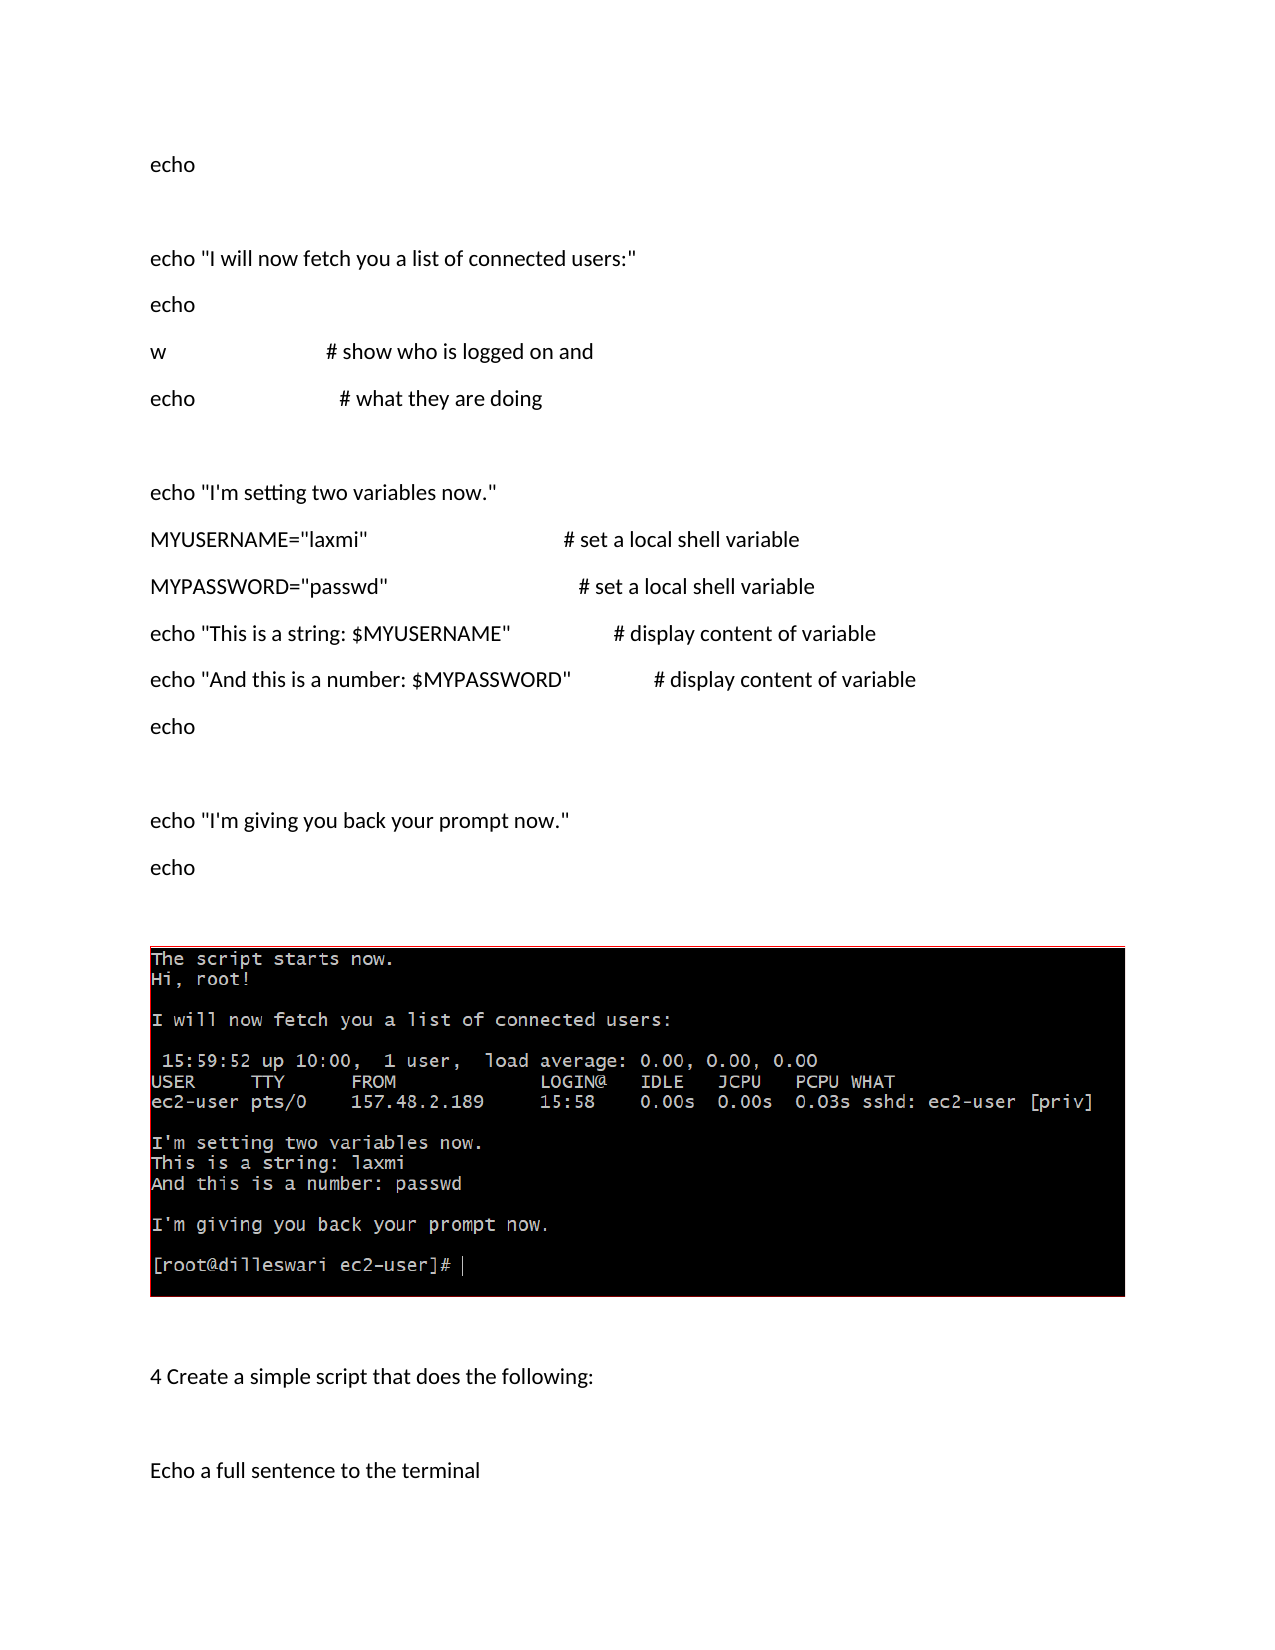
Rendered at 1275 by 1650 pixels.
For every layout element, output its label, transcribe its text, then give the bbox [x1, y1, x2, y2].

text w # show who is logged on and [150, 337, 1125, 366]
text MYUSERNAME="laxmi" # set a local shell variable [150, 525, 1125, 553]
text echo "I'm giving you back your prompt now." [150, 806, 1125, 834]
text echo [150, 150, 1125, 178]
text echo [150, 712, 1125, 741]
text echo [150, 853, 1125, 881]
text Echo a full sentence to the terminal [150, 1456, 1125, 1484]
text MYPASSWORD="passwd" # set a local shell variable [150, 572, 1125, 600]
text echo "I'm setting two variables now." [150, 478, 1125, 506]
picture [150, 946, 1125, 1297]
text 4 Create a simple script that does the following: [150, 1362, 1125, 1390]
text echo "This is a string: $MYUSERNAME" # display content of variable [150, 619, 1125, 647]
text echo # what they are doing [150, 384, 1125, 412]
text echo [150, 291, 1125, 319]
text echo "I will now fetch you a list of connected users:" [150, 244, 1125, 272]
text echo "And this is a number: $MYPASSWORD" # display content of variable [150, 666, 1125, 694]
